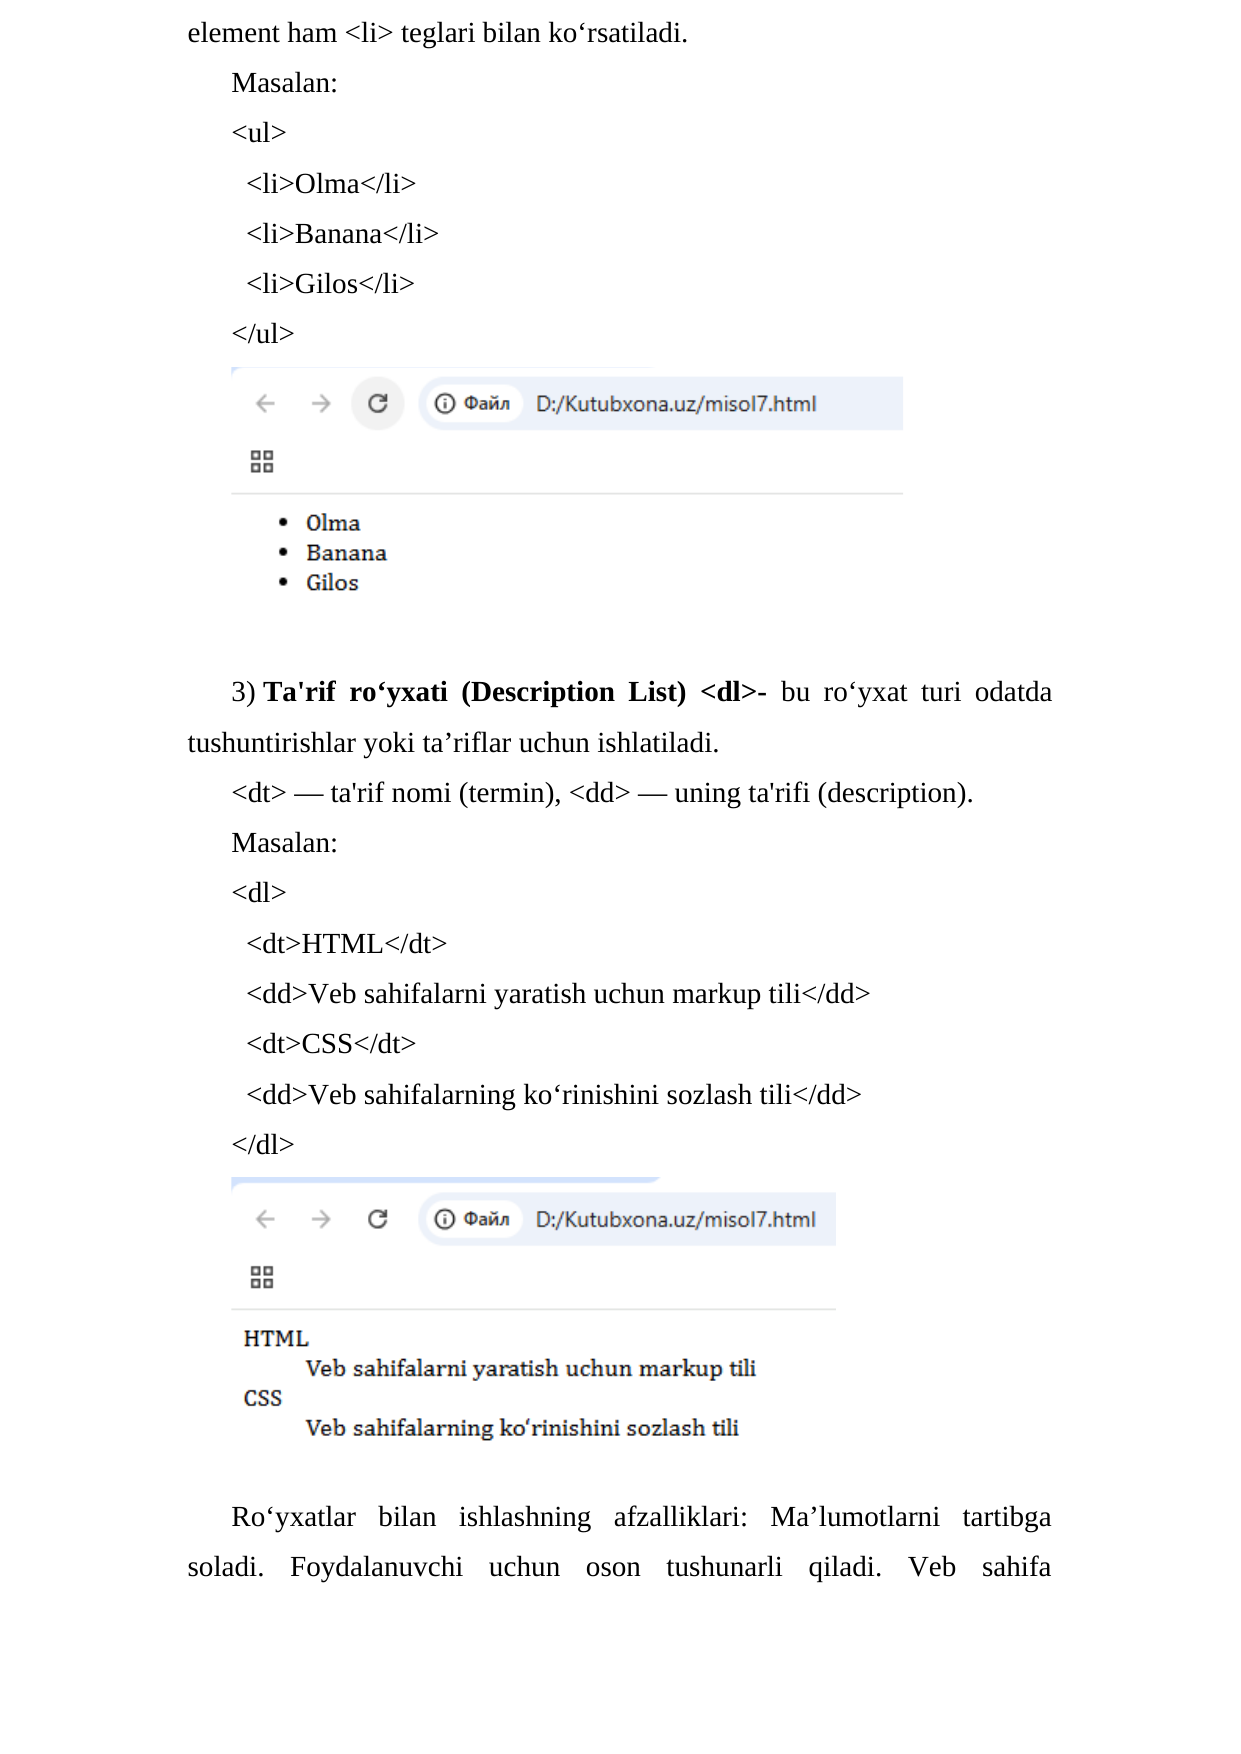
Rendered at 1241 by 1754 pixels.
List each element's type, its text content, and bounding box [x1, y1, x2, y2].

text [187, 1499, 1053, 1583]
text <ul> [187, 115, 1053, 149]
text <li>Banana</li> [187, 216, 1053, 249]
text <dl> [187, 876, 1053, 909]
text Masalan: [187, 825, 1053, 859]
list Ta'rif ro‘yxati (Description List) <dl>- bu ro‘yxat turi odatda tushuntirishlar yoki ta’riflar uchun ishlatiladi. [187, 674, 1053, 758]
text <dt>HTML</dt> [187, 926, 1053, 959]
picture [231, 1177, 836, 1483]
text Masalan: [187, 65, 1053, 99]
text <dt> — ta'rif nomi (termin), <dd> — uning ta'rifi (description). [187, 775, 1053, 808]
text </ul> [187, 317, 1053, 350]
text </dl> [187, 1127, 1053, 1161]
text <dd>Veb sahifalarning ko‘rinishini sozlash tili</dd> [187, 1077, 1053, 1110]
text <li>Olma</li> [187, 166, 1053, 199]
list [187, 15, 1053, 48]
text <dt>CSS</dt> [187, 1027, 1053, 1060]
text <dd>Veb sahifalarni yaratish uchun markup tili</dd> [187, 976, 1053, 1010]
picture [231, 367, 904, 658]
text <li>Gilos</li> [187, 266, 1053, 300]
